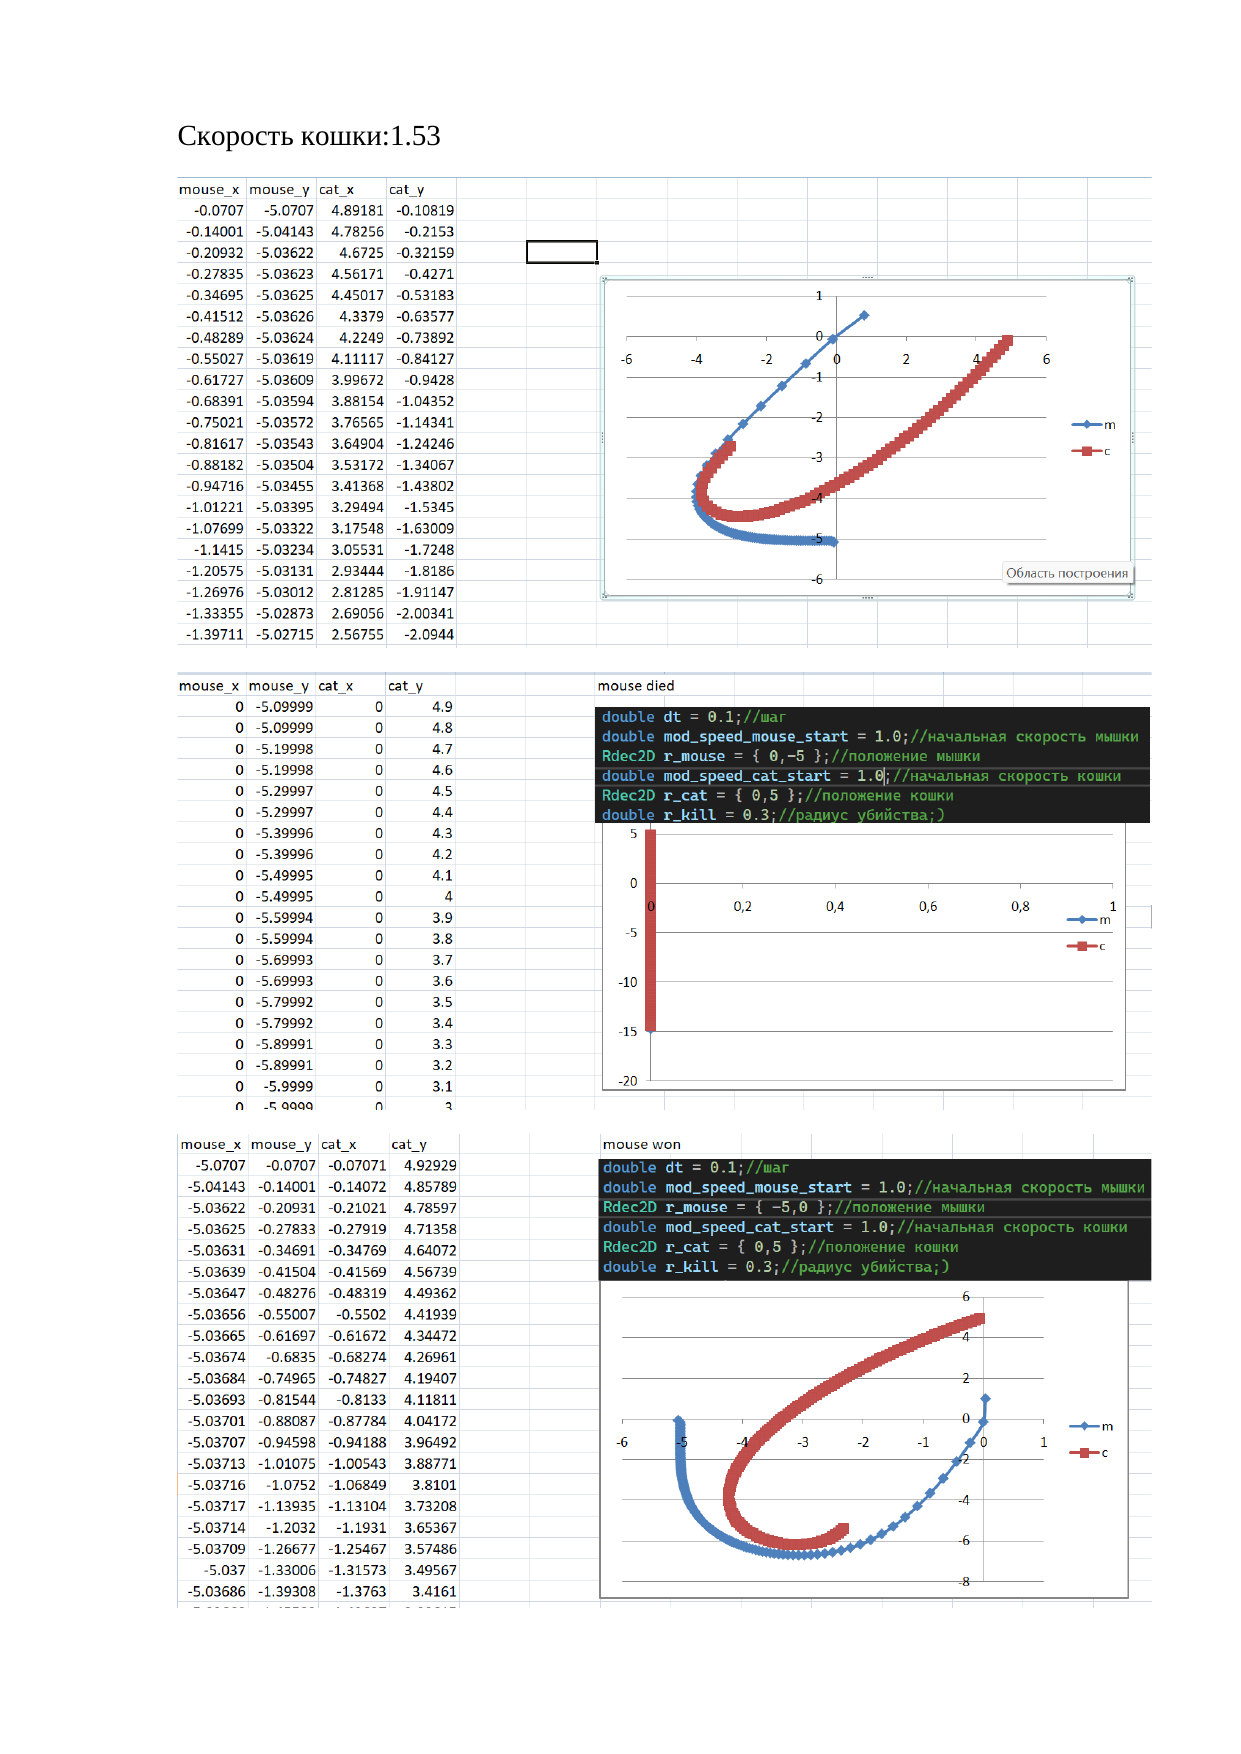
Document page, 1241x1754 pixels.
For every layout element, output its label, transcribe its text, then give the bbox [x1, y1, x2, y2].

picture [177, 672, 1152, 1110]
text Скорость кошки:1.53 [177, 118, 1152, 152]
picture [177, 177, 1152, 648]
picture [177, 1134, 1152, 1608]
